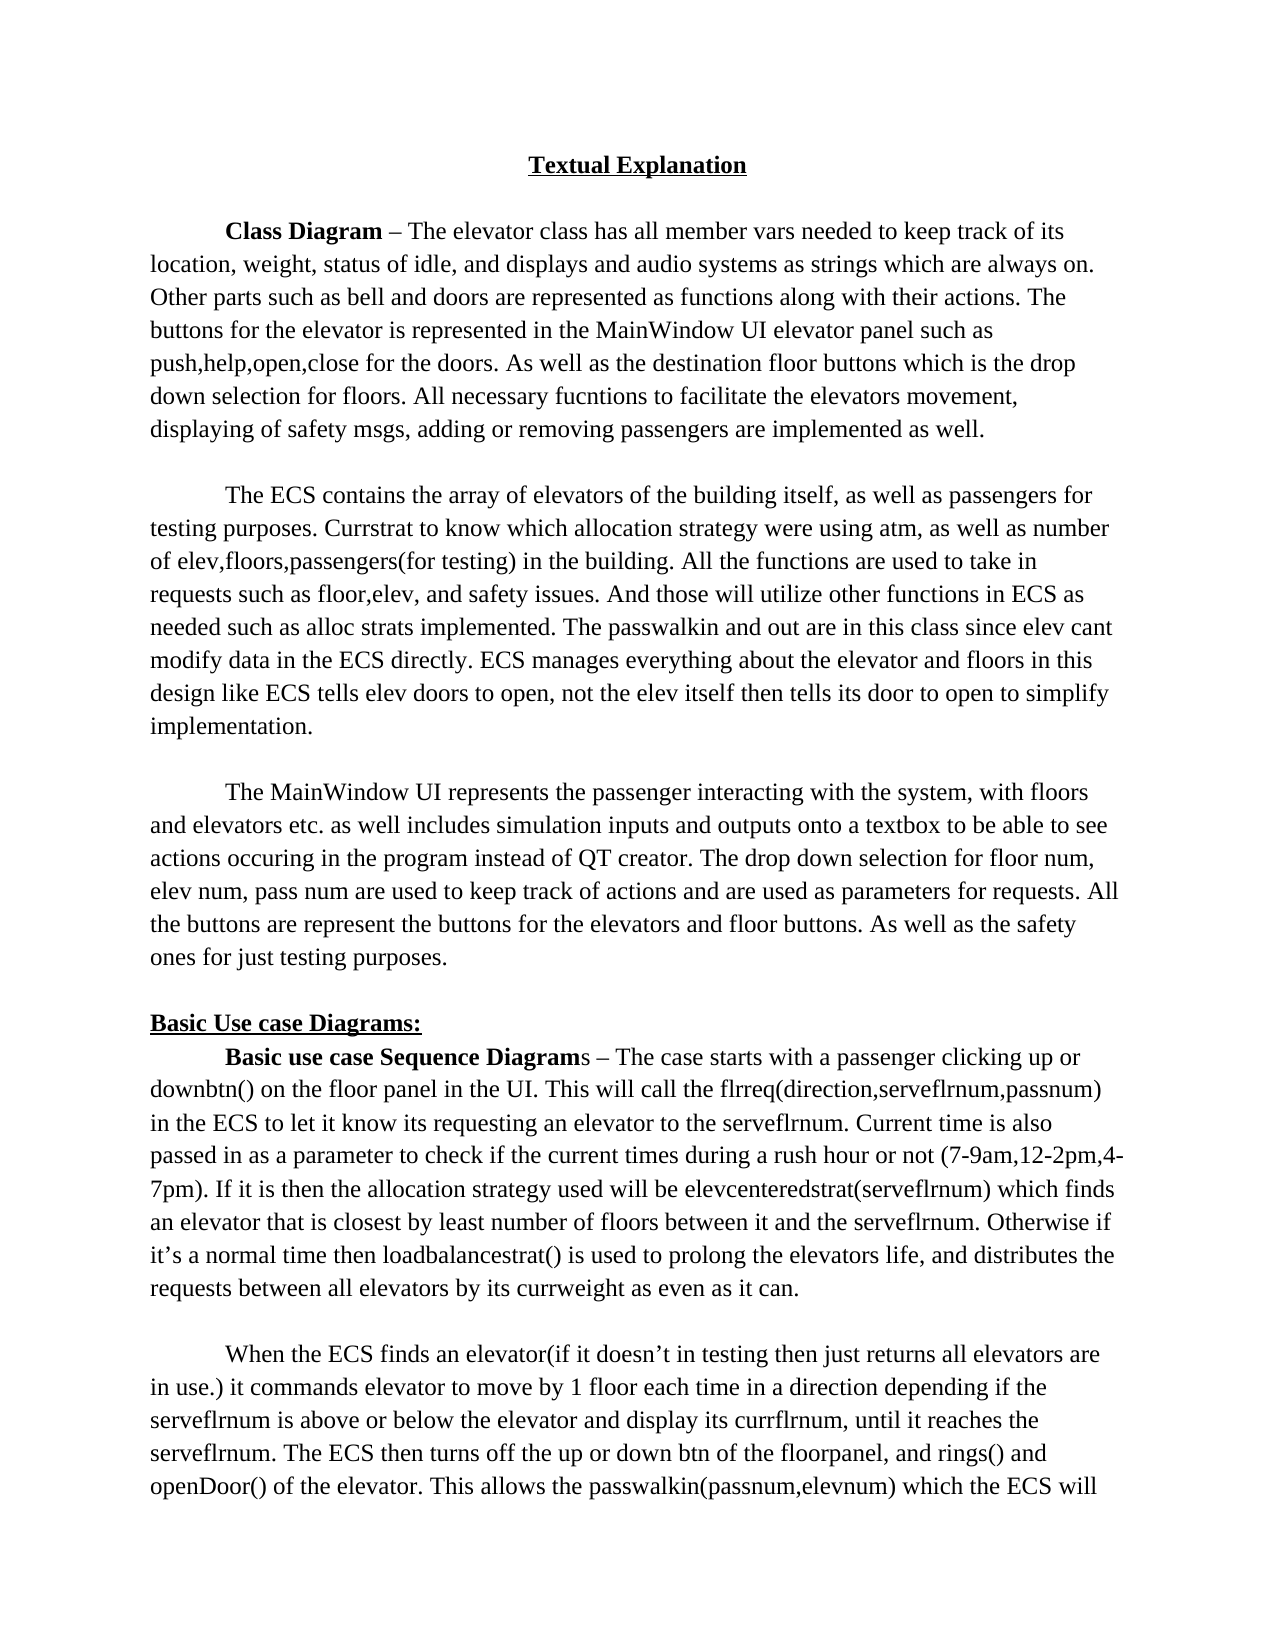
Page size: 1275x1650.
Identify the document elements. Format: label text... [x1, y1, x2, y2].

text The MainWindow UI represents the passenger interacting with the system, with floors and elevators etc. as well includes simulation inputs and outputs onto a textbox to be able to see actions occuring in the program instead of QT creator. The drop down selection for floor num, elev num, pass num are used to keep track of actions and are used as parameters for requests. All the buttons are represent the buttons for the elevators and floor buttons. As well as the safety ones for just testing purposes. [150, 777, 1125, 971]
text Class Diagram – The elevator class has all member vars needed to keep track of its location, weight, status of idle, and displays and audio systems as strings which are always on. Other parts such as bell and doors are represented as functions along with their actions. The buttons for the elevator is represented in the MainWindow UI elevator panel such as push,help,open,close for the doors. As well as the destination floor buttons which is the drop down selection for floors. All necessary fucntions to facilitate the elevators movement, displaying of safety msgs, adding or removing passengers are implemented as well. [150, 216, 1125, 443]
text Textual Explanation [150, 150, 1125, 179]
text The ECS contains the array of elevators of the building itself, as well as passengers for testing purposes. Currstrat to know which allocation strategy were using atm, as well as number of elev,floors,passengers(for testing) in the building. All the functions are used to take in requests such as floor,elev, and safety issues. And those will utilize other functions in ECS as needed such as alloc strats implemented. The passwalkin and out are in this class since elev cant modify data in the ECS directly. ECS manages everything about the elevator and floors in this design like ECS tells elev doors to open, not the elev itself then tells its door to open to simplify implementation. [150, 480, 1125, 740]
text Basic Use case Diagrams: [150, 1008, 1125, 1037]
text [150, 1339, 1125, 1499]
text Basic use case Sequence Diagrams – The case starts with a passenger clicking up or downbtn() on the floor panel in the UI. This will call the flrreq(direction,serveflrnum,passnum) in the ECS to let it know its requesting an elevator to the serveflrnum. Current time is also passed in as a parameter to check if the current times during a rush hour or not (7-9am,12-2pm,4-7pm). If it is then the allocation strategy used will be elevcenteredstrat(serveflrnum) which finds an elevator that is closest by least number of floors between it and the serveflrnum. Otherwise if it’s a normal time then loadbalancestrat() is used to prolong the elevators life, and distributes the requests between all elevators by its currweight as even as it can. [150, 1042, 1125, 1301]
